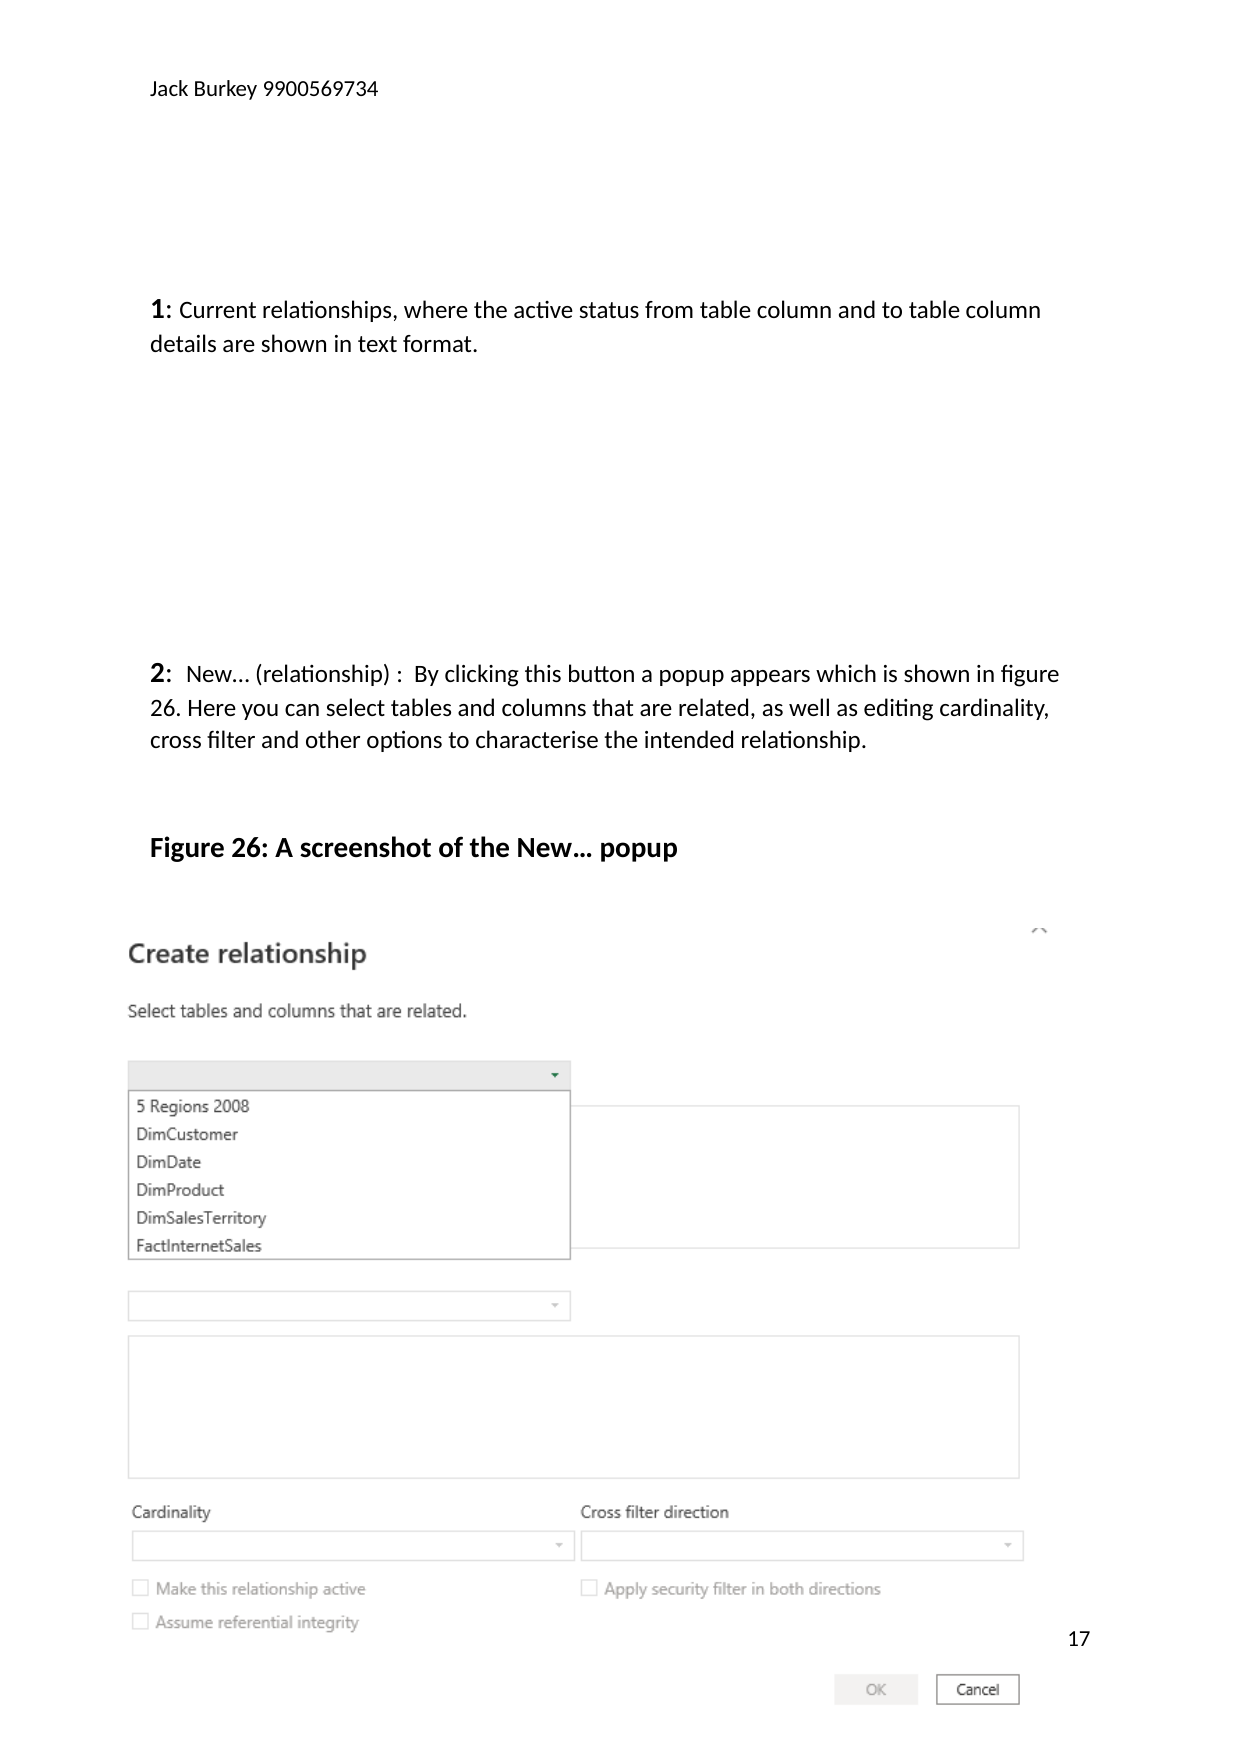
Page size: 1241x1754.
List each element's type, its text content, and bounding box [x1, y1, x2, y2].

text 1: Current relationships, where the active status from table column and to table column details are shown in text format. [150, 291, 1090, 359]
text Figure 26: A screenshot of the New… popup [150, 829, 1090, 865]
picture [97, 928, 1058, 1733]
text 2: New… (relationship) : By clicking this button a popup appears which is shown in figure 26. Here you can select tables and columns that are related, as well as editing cardinality, cross filter and other options to characterise the intended relationship. [150, 654, 1090, 755]
